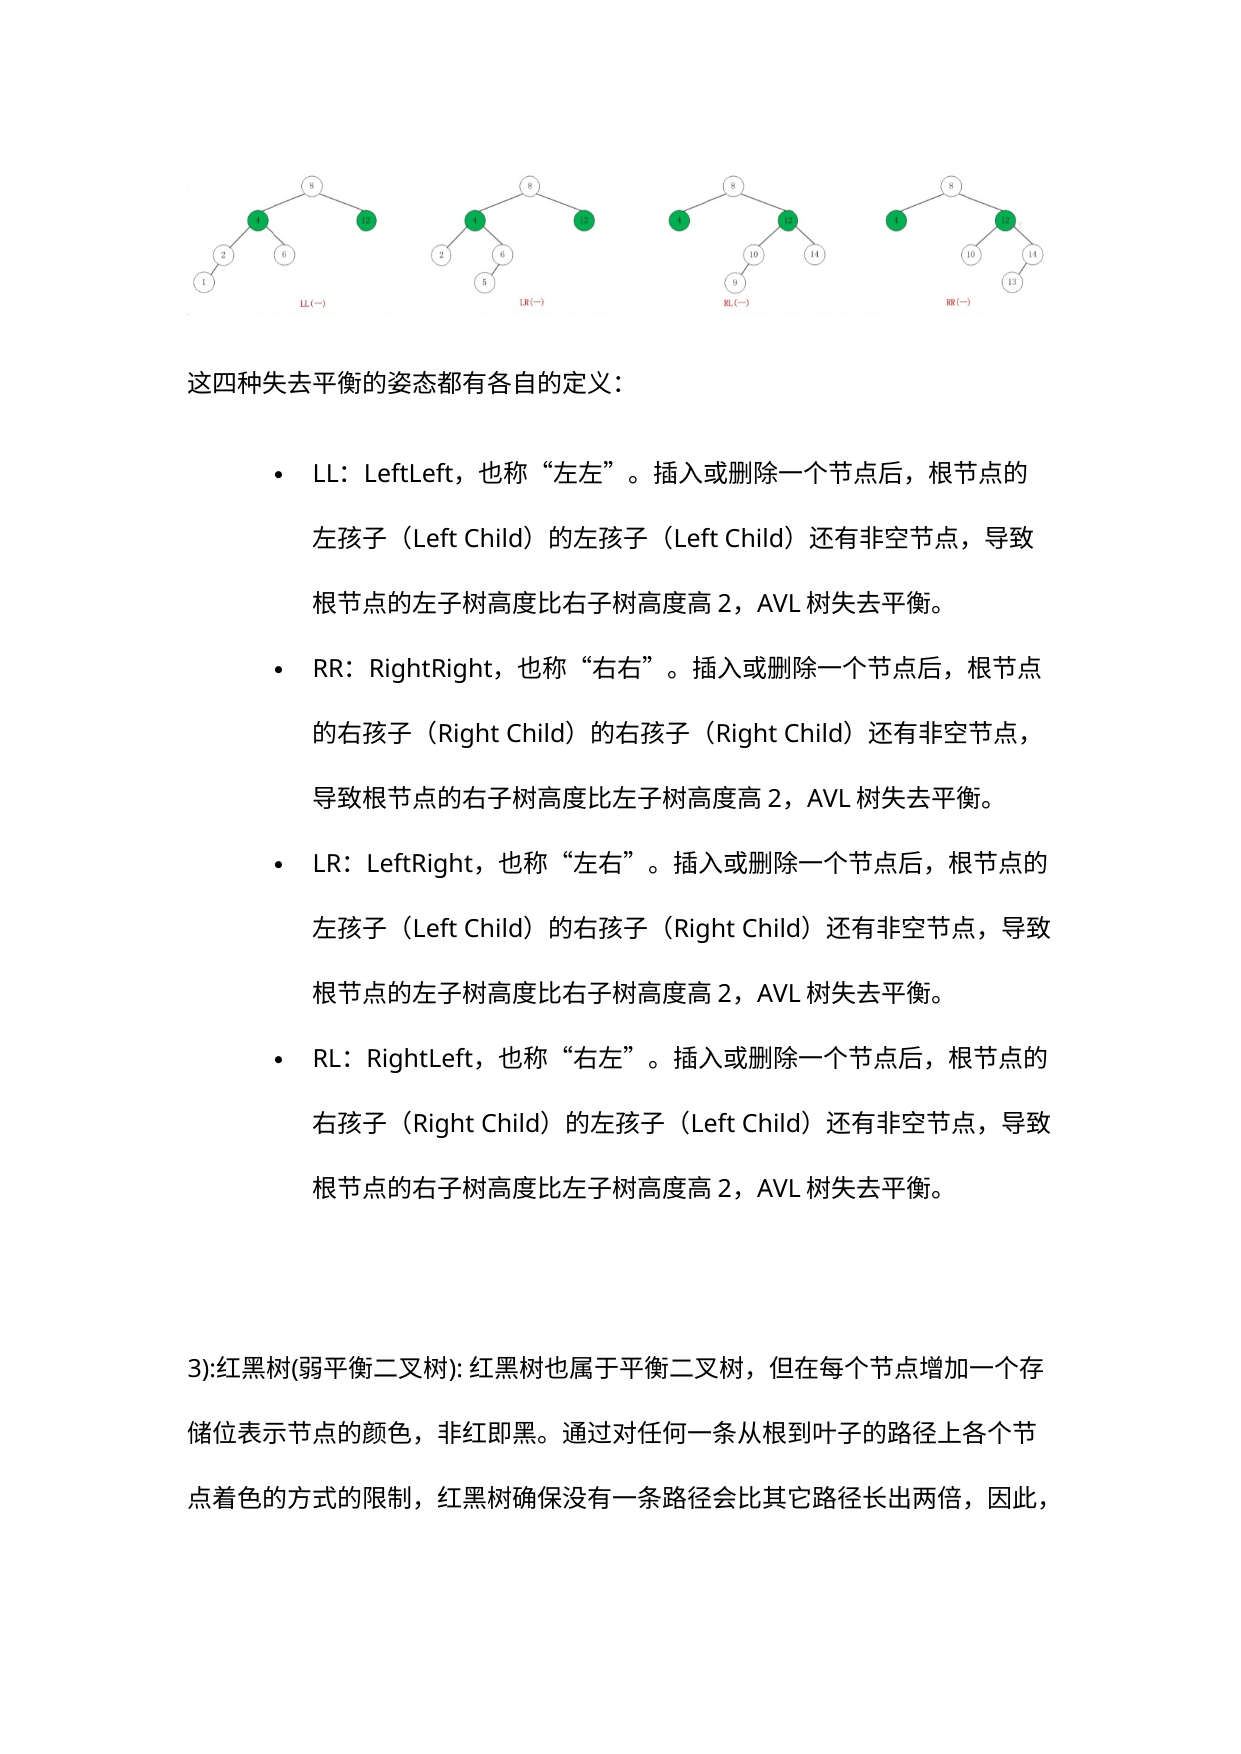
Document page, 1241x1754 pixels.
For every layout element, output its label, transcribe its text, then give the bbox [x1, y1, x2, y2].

picture [187, 172, 1053, 315]
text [187, 1334, 1053, 1529]
list LR：LeftRight，也称“左右”。插入或删除一个节点后，根节点的左孩子（Left Child）的右孩子（Right Child）还有非空节点，导致根节点的左子树高度比右子树高度高2，AVL树失去平衡。 [275, 829, 1053, 1024]
list LL：LeftLeft，也称“左左”。插入或删除一个节点后，根节点的左孩子（Left Child）的左孩子（Left Child）还有非空节点，导致根节点的左子树高度比右子树高度高2，AVL树失去平衡。 [275, 439, 1053, 634]
text 这四种失去平衡的姿态都有各自的定义： [187, 349, 1053, 414]
list RL：RightLeft，也称“右左”。插入或删除一个节点后，根节点的右孩子（Right Child）的左孩子（Left Child）还有非空节点，导致根节点的右子树高度比左子树高度高2，AVL树失去平衡。 [275, 1024, 1053, 1219]
list RR：RightRight，也称“右右”。插入或删除一个节点后，根节点的右孩子（Right Child）的右孩子（Right Child）还有非空节点，导致根节点的右子树高度比左子树高度高2，AVL树失去平衡。 [275, 634, 1053, 829]
